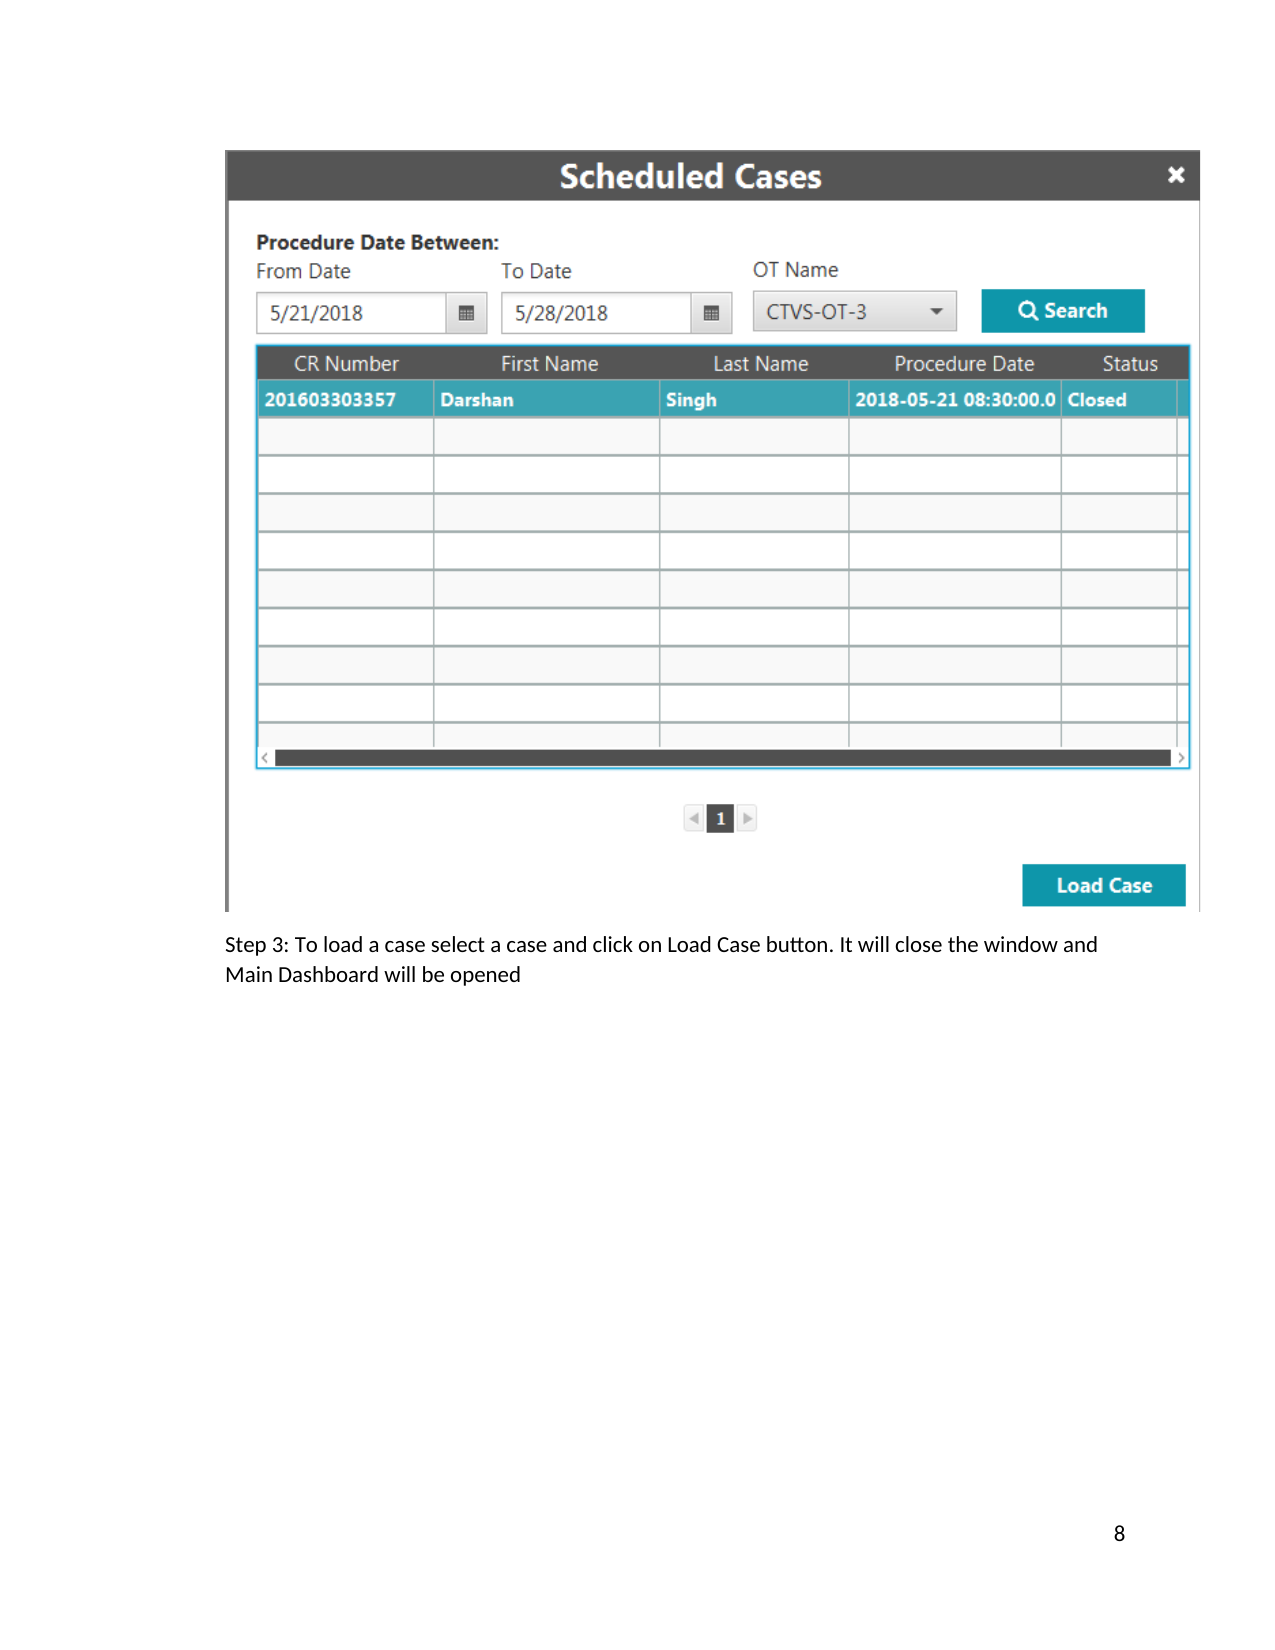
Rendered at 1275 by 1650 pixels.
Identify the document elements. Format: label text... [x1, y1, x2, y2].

text Step 3: To load a case select a case and click on Load Case button. It will close the window and Main Dashboard will be opened [225, 930, 1125, 988]
picture [225, 150, 1200, 912]
